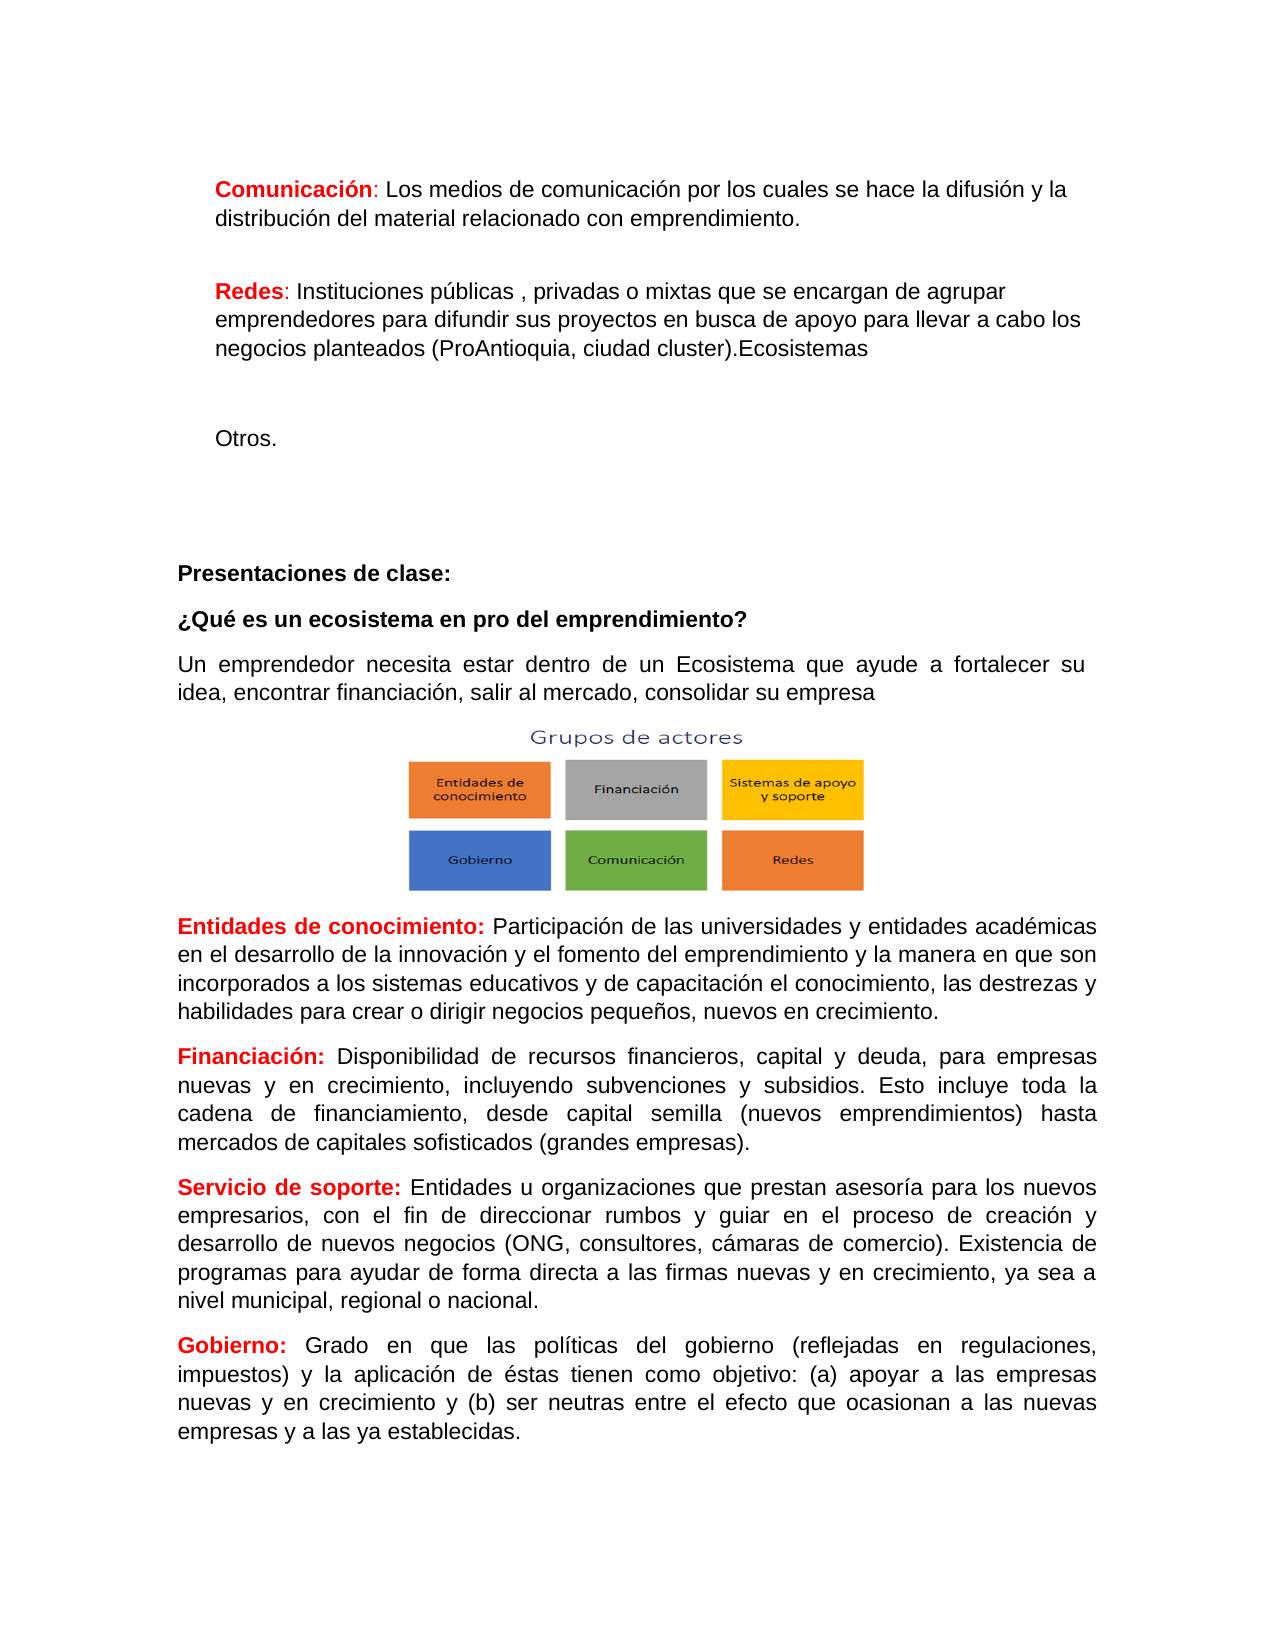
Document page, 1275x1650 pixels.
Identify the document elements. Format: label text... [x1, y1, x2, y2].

text Financiación: Disponibilidad de recursos financieros, capital y deuda, para empresas nuevas y en crecimiento, incluyendo subvenciones y subsidios. Esto incluye toda la cadena de financiamiento, desde capital semilla (nuevos emprendimientos) hasta mercados de capitales sofisticados (grandes empresas). [177, 1043, 1098, 1155]
text Redes: Instituciones públicas , privadas o mixtas que se encargan de agrupar emprendedores para difundir sus proyectos en busca de apoyo para llevar a cabo los negocios planteados (ProAntioquia, ciudad cluster).Ecosistemas [215, 249, 1098, 361]
text Comunicación: Los medios de comunicación por los cuales se hace la difusión y la distribución del material relacionado con emprendimiento. [215, 148, 1098, 231]
text Gobierno: Grado en que las políticas del gobierno (reflejadas en regulaciones, impuestos) y la aplicación de éstas tienen como objetivo: (a) apoyar a las empresas nuevas y en crecimiento y (b) ser neutras entre el efecto que ocasionan a las nuevas empresas y a las ya establecidas. [177, 1332, 1098, 1444]
text Presentaciones de clase: [177, 560, 1098, 587]
text Servicio de soporte: Entidades u organizaciones que prestan asesoría para los nuevos empresarios, con el fin de direccionar rumbos y guiar en el proceso de creación y desarrollo de nuevos negocios (ONG, consultores, cámaras de comercio). Existencia de programas para ayudar de forma directa a las firmas nuevas y en crecimiento, ya sea a nivel municipal, regional o nacional. [177, 1173, 1098, 1314]
text Otros. [215, 425, 1098, 451]
text Un emprendedor necesita estar dentro de un Ecosistema que ayude a fortalecer su idea, encontrar financiación, salir al mercado, consolidar su empresa [177, 651, 1098, 705]
text Entidades de conocimiento: Participación de las universidades y entidades académicas en el desarrollo de la innovación y el fomento del emprendimiento y la manera en que son incorporados a los sistemas educativos y de capacitación el conocimiento, las destrezas y habilidades para crear o dirigir negocios pequeños, nuevos en crecimiento. [177, 913, 1098, 1024]
text ¿Qué es un ecosistema en pro del emprendimiento? [177, 606, 1098, 632]
picture [405, 724, 870, 894]
